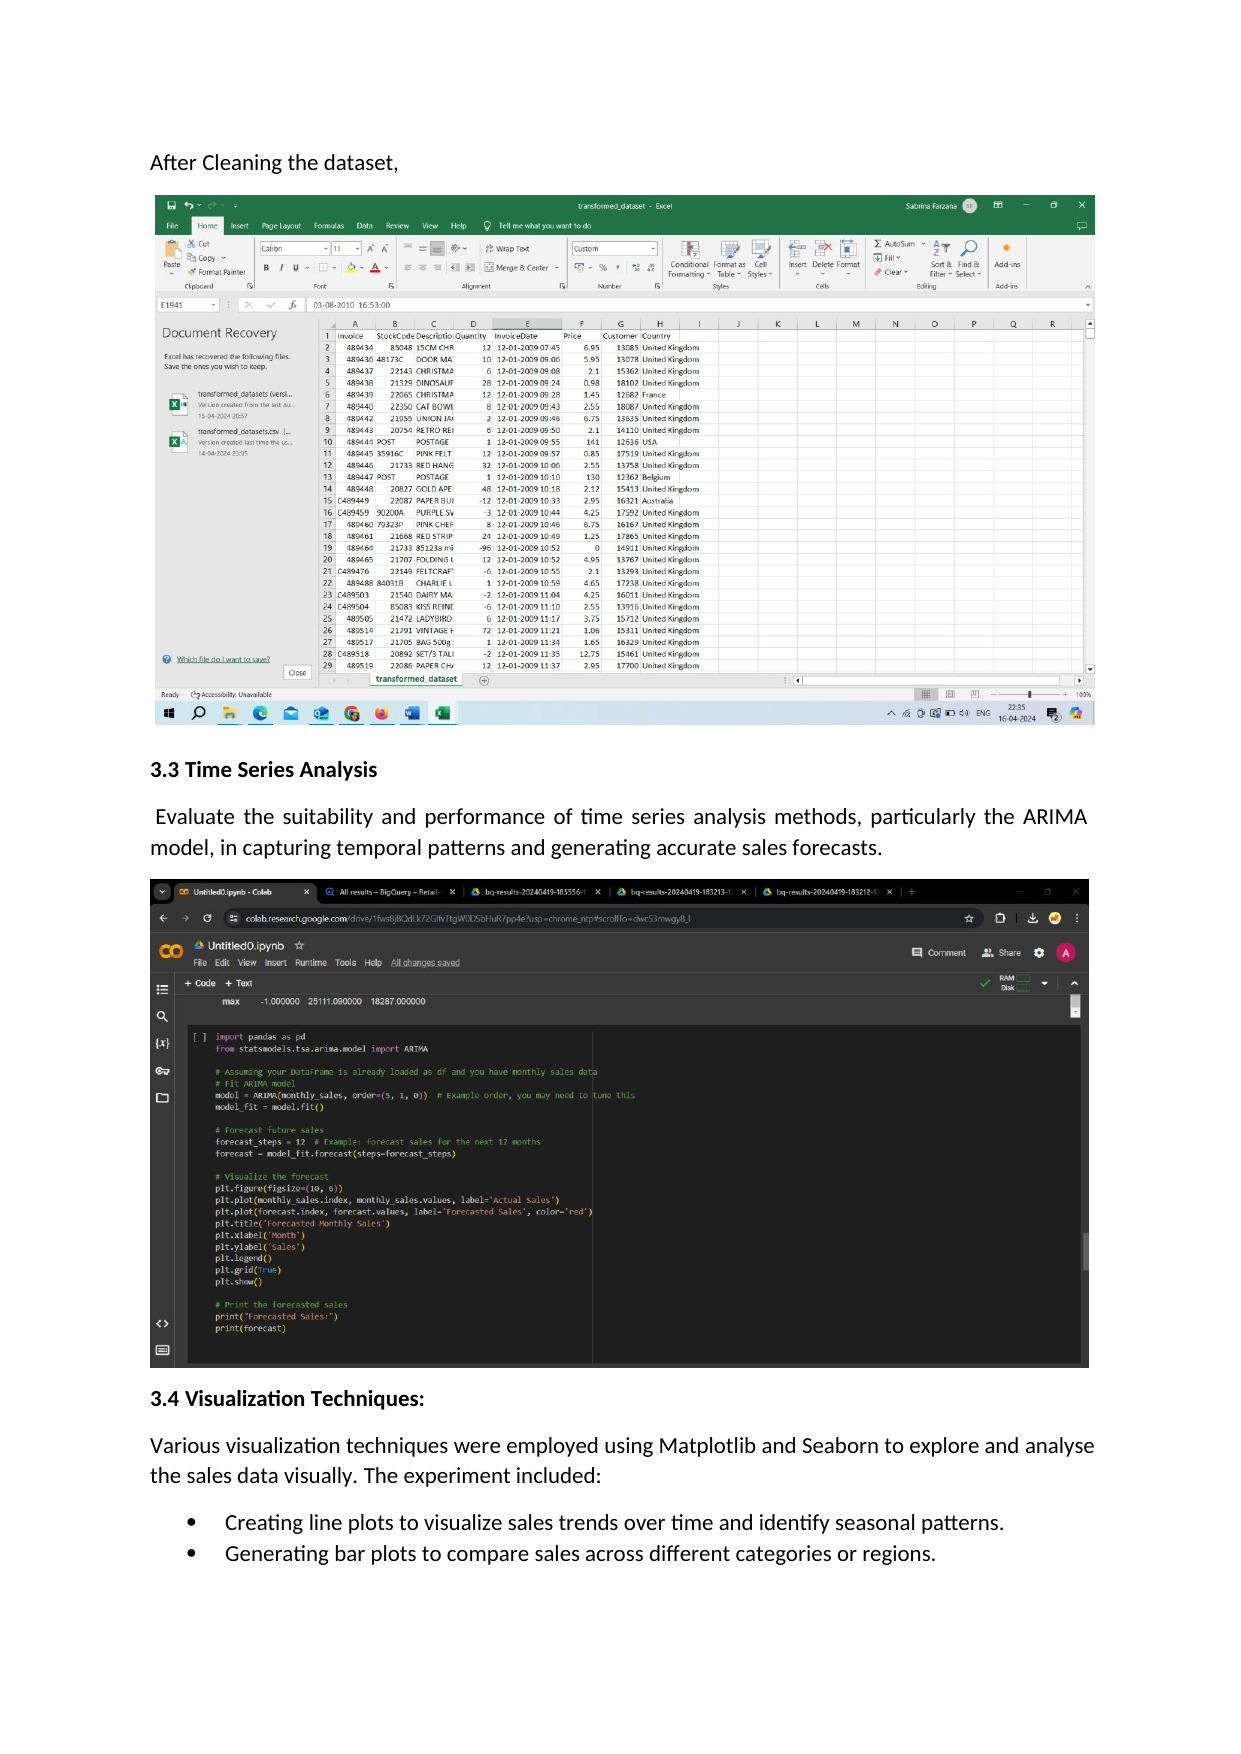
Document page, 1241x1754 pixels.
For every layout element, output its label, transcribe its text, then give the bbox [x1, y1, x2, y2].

subtitle Time Series Analysis [150, 756, 1119, 783]
text After Cleaning the dataset, [150, 148, 1119, 176]
list Creating line plots to visualize sales trends over time and identify seasonal patterns. [187, 1508, 1119, 1536]
text Evaluate the suitability and performance of time series analysis methods, particularly the ARIMA model, in capturing temporal patterns and generating accurate sales forecasts. [150, 802, 1119, 861]
text Various visualization techniques were employed using Matplotlib and Seaborn to explore and analyse the sales data visually. The experiment included: [150, 1431, 1117, 1490]
list Generating bar plots to compare sales across different categories or regions. [187, 1539, 1119, 1567]
picture [155, 195, 1095, 725]
picture [150, 879, 1089, 1368]
